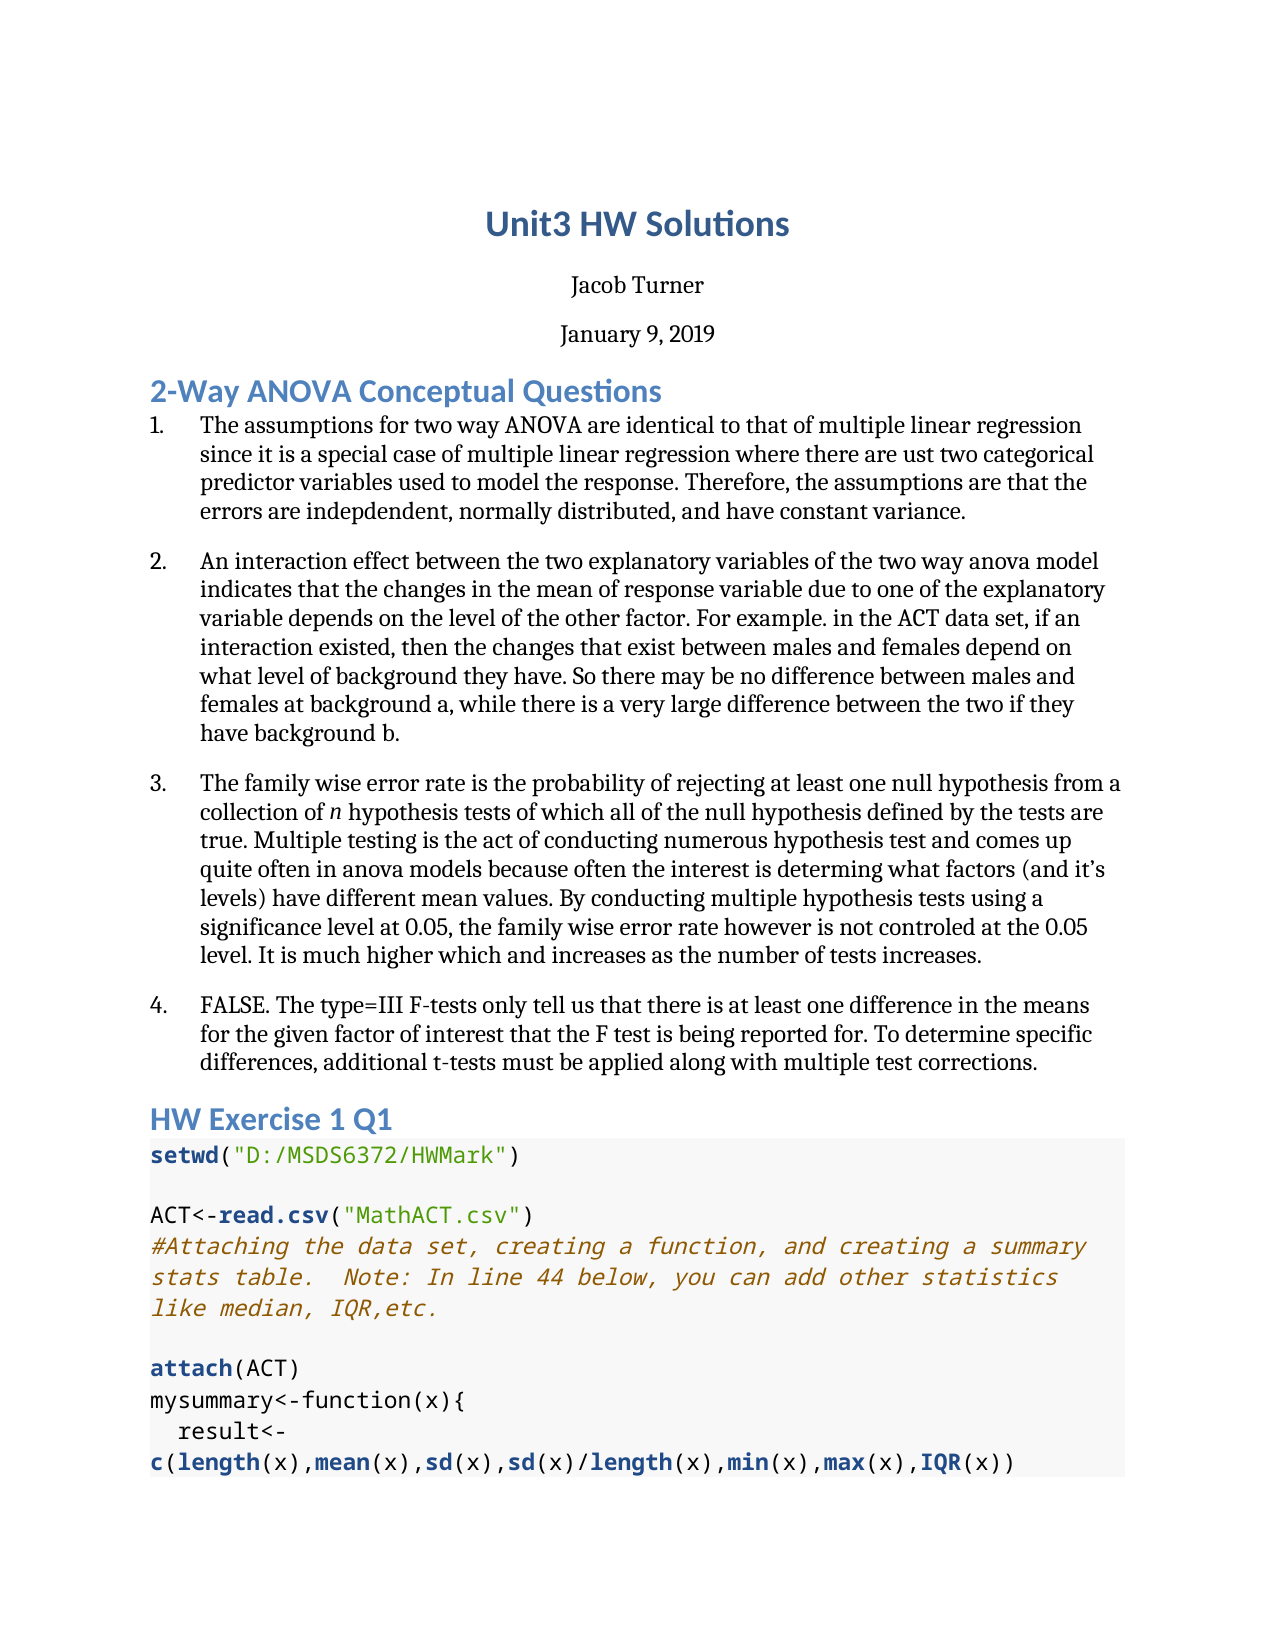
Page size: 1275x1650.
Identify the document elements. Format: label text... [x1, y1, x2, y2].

text Jacob Turner [150, 271, 1125, 299]
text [150, 1138, 1125, 1477]
list An interaction effect between the two explanatory variables of the two way anova model indicates that the changes in the mean of response variable due to one of the explanatory variable depends on the level of the other factor. For example. in the ACT data set, if an interaction existed, then the changes that exist between males and females depend on what level of background they have. So there may be no difference between males and females at background a, while there is a very large difference between the two if they have background b. [150, 547, 1125, 748]
subtitle HW Exercise 1 Q1 [150, 1098, 1125, 1138]
list The family wise error rate is the probability of rejecting at least one null hypothesis from a collection of hypothesis tests of which all of the null hypothesis defined by the tests are true. Multiple testing is the act of conducting numerous hypothesis test and comes up quite often in anova models because often the interest is determing what factors (and it’s levels) have different mean values. By conducting multiple hypothesis tests using a significance level at 0.05, the family wise error rate however is not controled at the 0.05 level. It is much higher which and increases as the number of tests increases. [150, 769, 1125, 970]
subtitle 2-Way ANOVA Conceptual Questions [150, 370, 1125, 411]
list FALSE. The type=III F-tests only tell us that there is at least one difference in the means for the given factor of interest that the F test is being reported for. To determine specific differences, additional t-tests must be applied along with multiple test corrections. [150, 991, 1125, 1077]
text January 9, 2019 [150, 320, 1125, 349]
title Unit3 HW Solutions [150, 200, 1125, 246]
list The assumptions for two way ANOVA are identical to that of multiple linear regression since it is a special case of multiple linear regression where there are ust two categorical predictor variables used to model the response. Therefore, the assumptions are that the errors are indepdendent, normally distributed, and have constant variance. [150, 411, 1125, 526]
